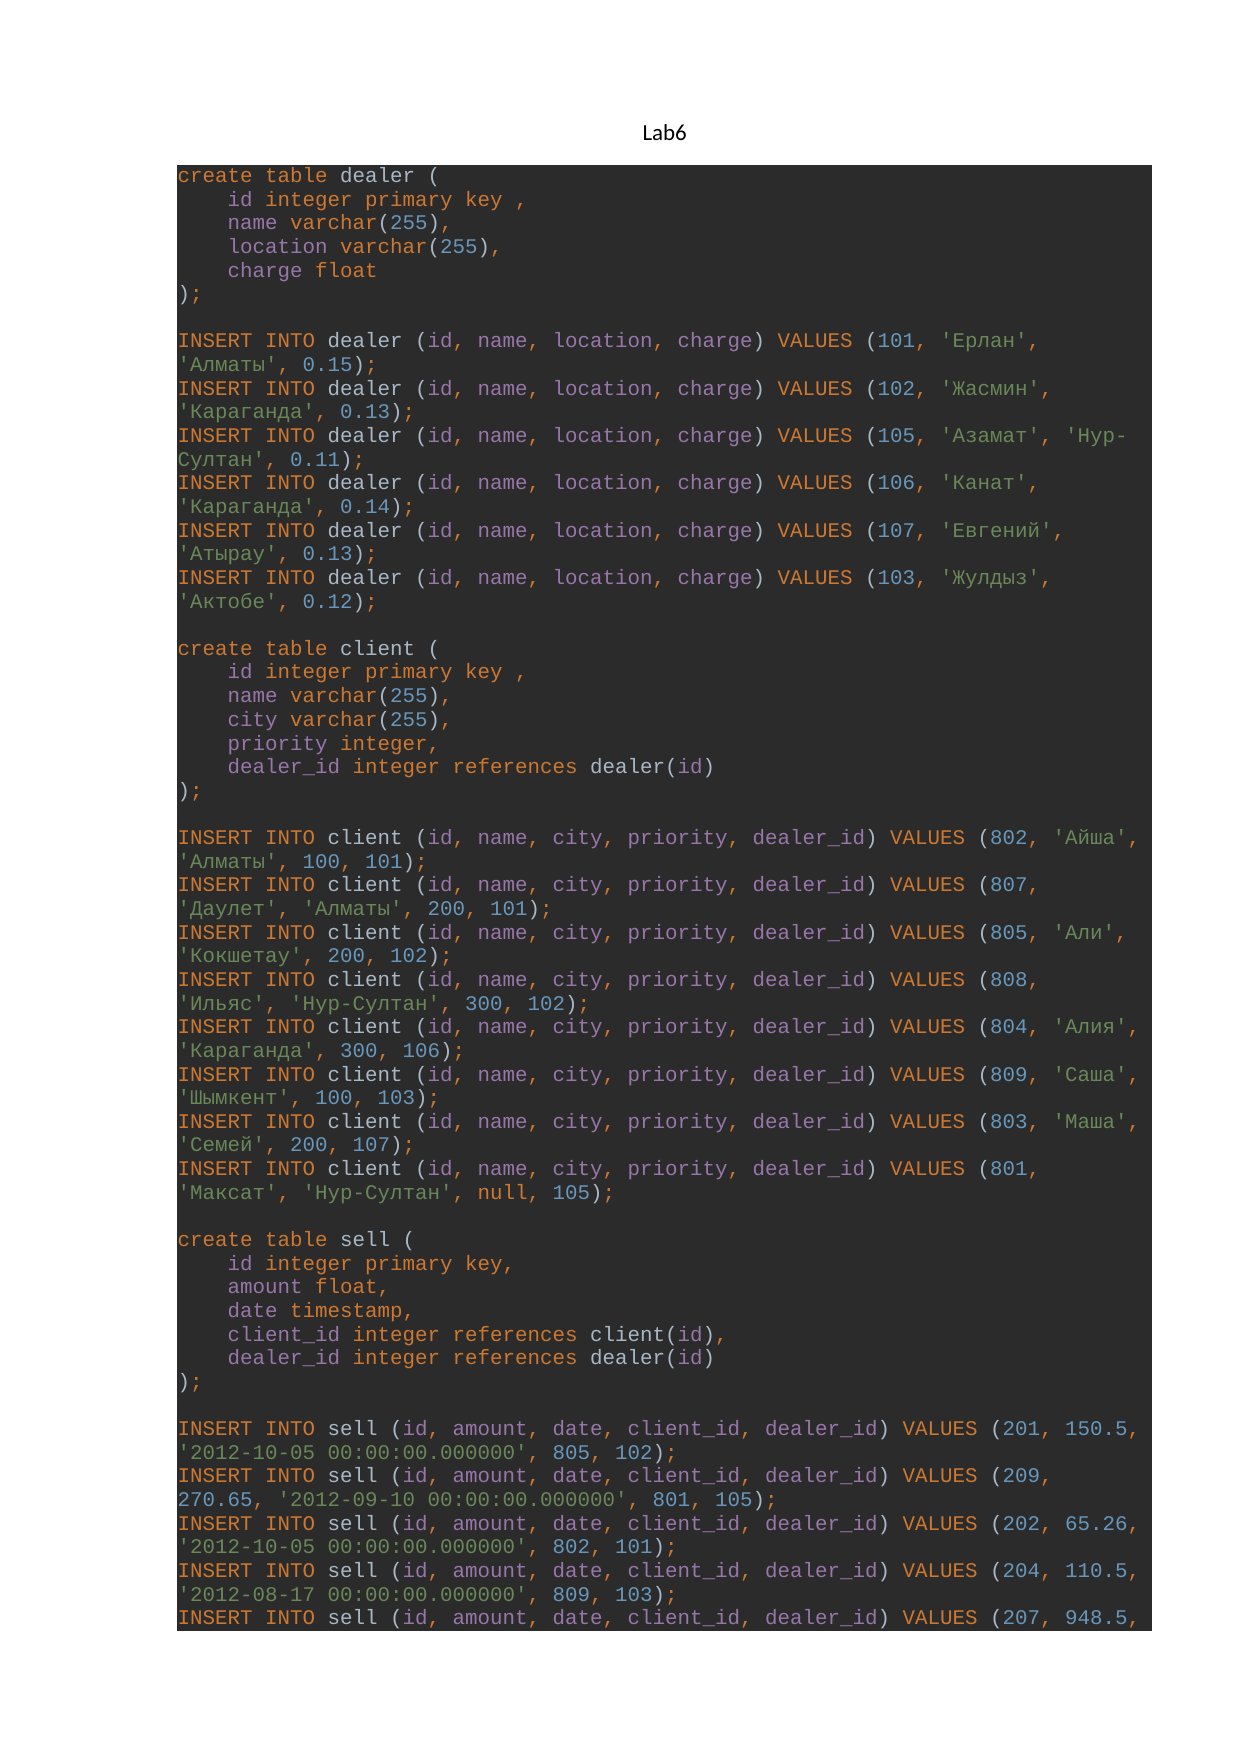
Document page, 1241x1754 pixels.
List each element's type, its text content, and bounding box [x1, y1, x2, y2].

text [177, 165, 1152, 1631]
text Lab6 [177, 118, 1152, 146]
